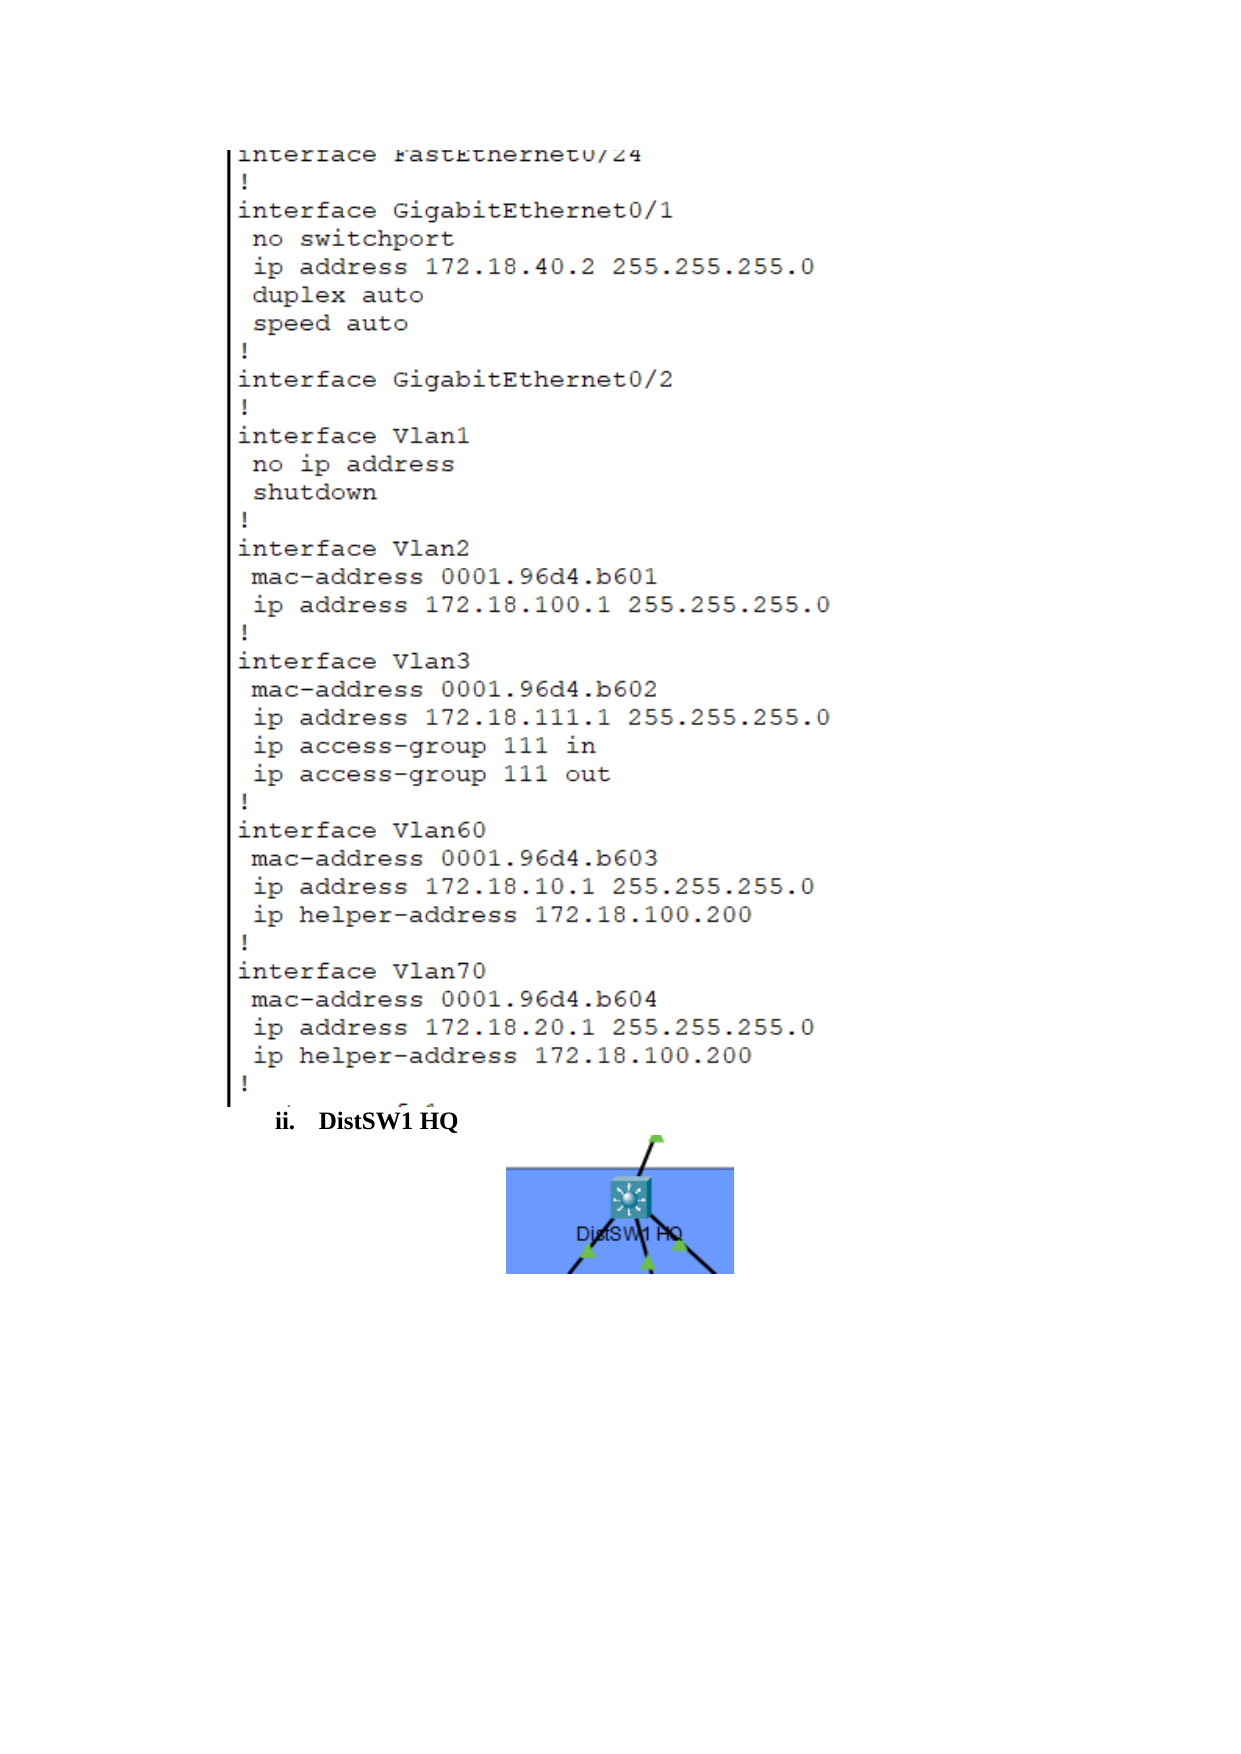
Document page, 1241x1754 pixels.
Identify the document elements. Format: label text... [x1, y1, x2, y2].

picture [215, 150, 1025, 1107]
list DistSW1 HQ [275, 1106, 1053, 1135]
picture [506, 1135, 735, 1274]
